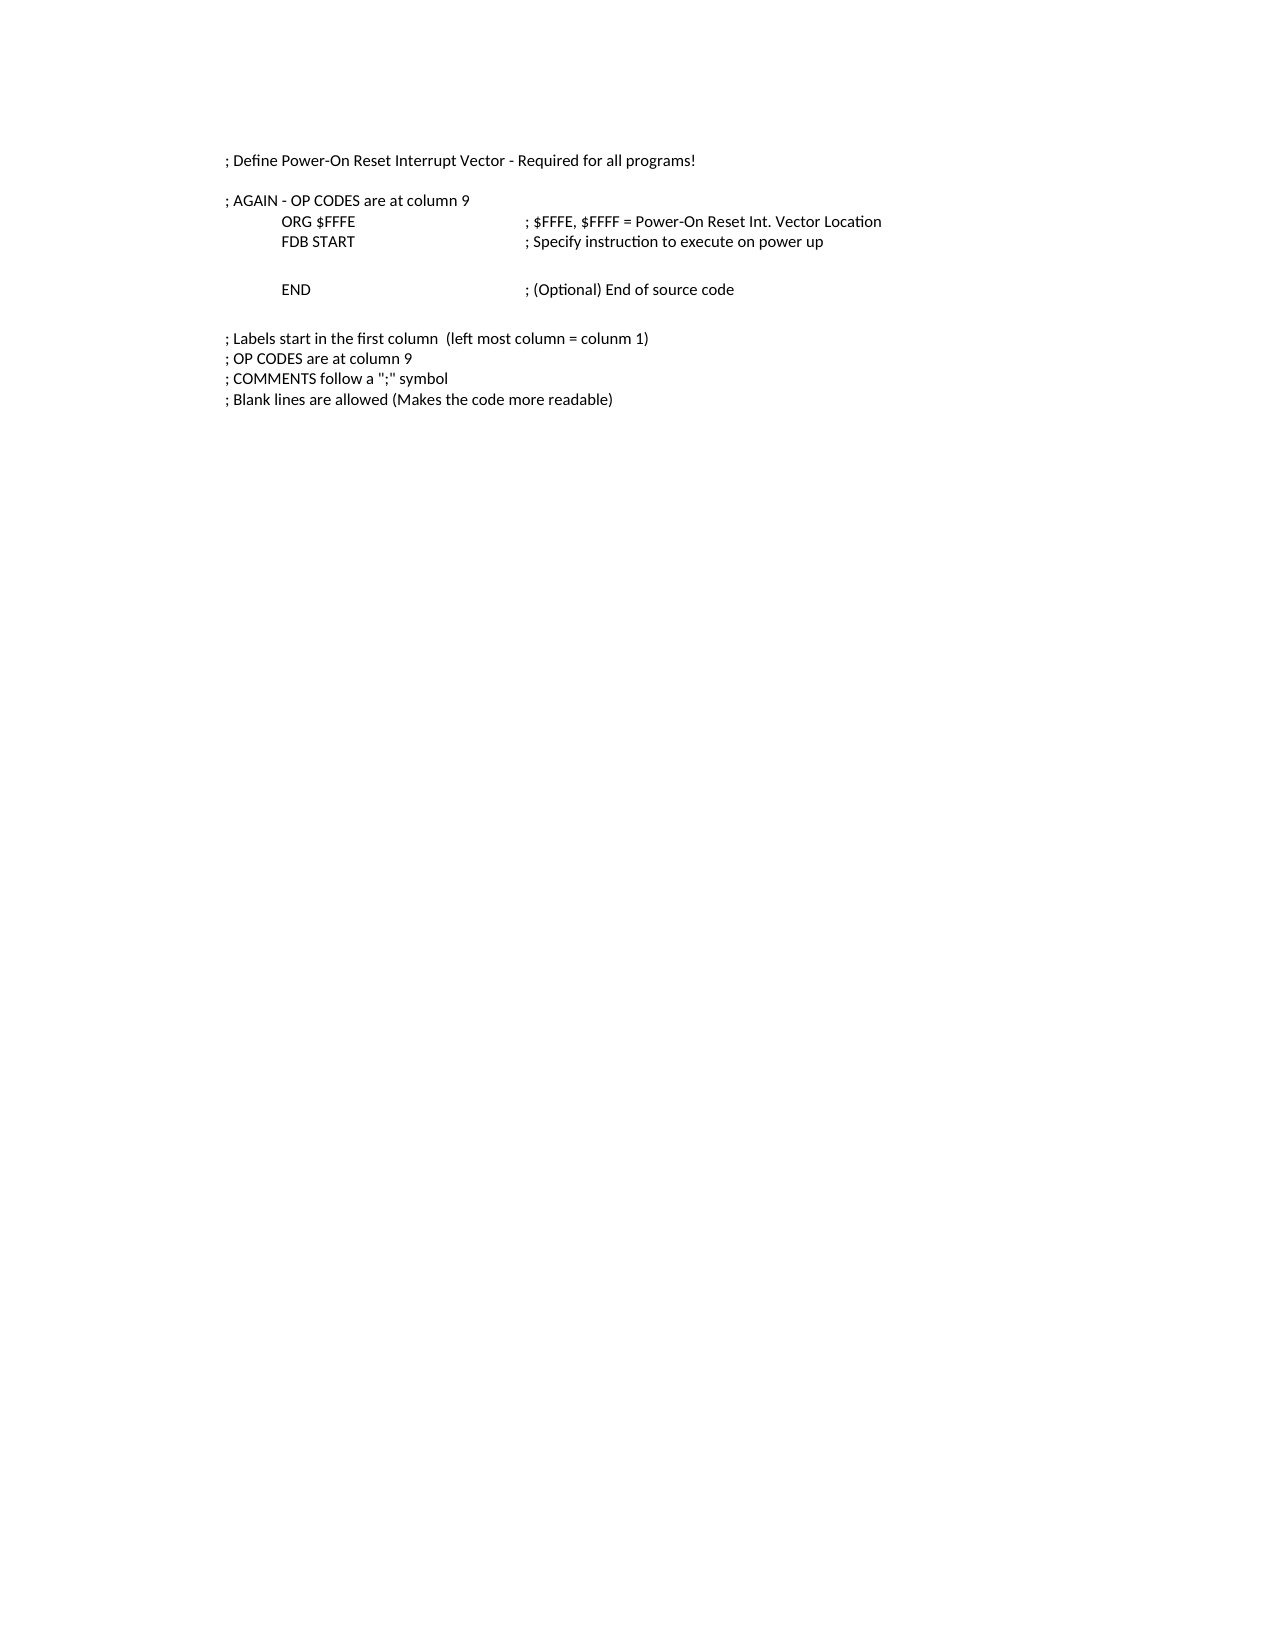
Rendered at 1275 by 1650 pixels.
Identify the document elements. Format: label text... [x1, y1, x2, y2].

text ; Blank lines are allowed (Makes the code more readable) [225, 389, 1125, 409]
text ; OP CODES are at column 9 [225, 348, 1125, 368]
text ; AGAIN - OP CODES are at column 9 [225, 191, 1125, 211]
text END ; (Optional) End of source code [225, 279, 1125, 300]
text ORG $FFFE ; $FFFE, $FFFF = Power-On Reset Int. Vector Location [225, 211, 1125, 231]
text FDB START ; Specify instruction to execute on power up [225, 231, 1125, 252]
text ; COMMENTS follow a ";" symbol [225, 368, 1125, 389]
text ; Labels start in the first column (left most column = colunm 1) [225, 328, 1125, 348]
text ; Define Power-On Reset Interrupt Vector - Required for all programs! [225, 150, 1125, 170]
